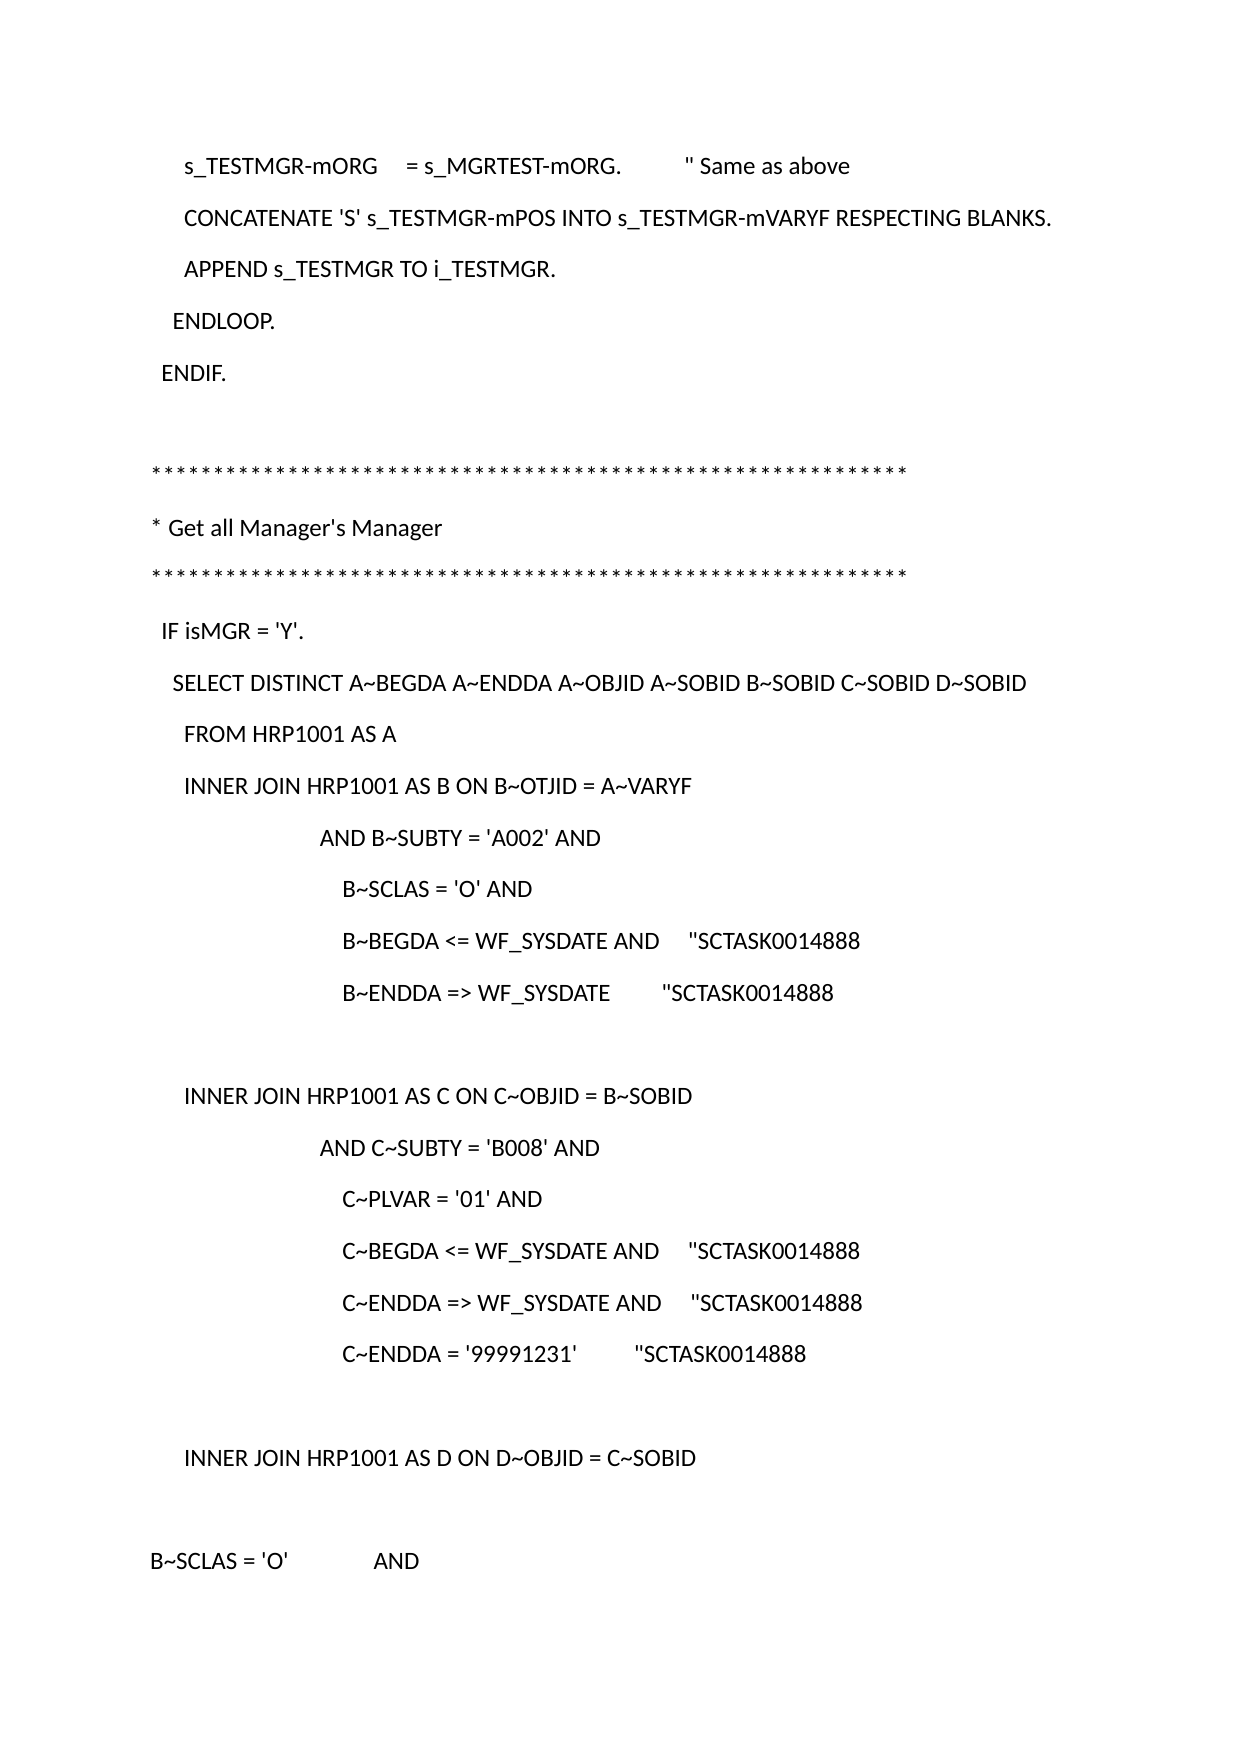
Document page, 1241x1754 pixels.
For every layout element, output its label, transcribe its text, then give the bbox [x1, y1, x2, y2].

text ************************************************************* [150, 460, 1090, 491]
text ************************************************************* [150, 563, 1090, 594]
text IF isMGR = 'Y'. [150, 615, 1090, 646]
text SELECT DISTINCT A~BEGDA A~ENDDA A~OBJID A~SOBID B~SOBID C~SOBID D~SOBID [150, 667, 1090, 697]
text B~ENDDA => WF_SYSDATE "SCTASK0014888 [150, 977, 1090, 1007]
text CONCATENATE 'S' s_TESTMGR-mPOS INTO s_TESTMGR-mVARYF RESPECTING BLANKS. [150, 202, 1090, 232]
text APPEND s_TESTMGR TO i_TESTMGR. [150, 253, 1090, 284]
text * Get all Manager's Manager [150, 512, 1090, 542]
text B~BEGDA <= WF_SYSDATE AND "SCTASK0014888 [150, 925, 1090, 956]
text C~ENDDA = '99991231' "SCTASK0014888 [150, 1338, 1090, 1369]
text ENDIF. [150, 357, 1090, 387]
text INNER JOIN HRP1001 AS C ON C~OBJID = B~SOBID [150, 1080, 1090, 1111]
text s_TESTMGR-mORG = s_MGRTEST-mORG. " Same as above [150, 150, 1090, 181]
text AND B~SUBTY = 'A002' AND [150, 822, 1090, 852]
text INNER JOIN HRP1001 AS D ON D~OBJID = C~SOBID [150, 1442, 1090, 1472]
text C~ENDDA => WF_SYSDATE AND "SCTASK0014888 [150, 1287, 1090, 1317]
text B~SCLAS = 'O' AND [150, 1545, 1090, 1576]
text C~PLVAR = '01' AND [150, 1183, 1090, 1214]
text AND C~SUBTY = 'B008' AND [150, 1132, 1090, 1162]
text C~BEGDA <= WF_SYSDATE AND "SCTASK0014888 [150, 1235, 1090, 1266]
text FROM HRP1001 AS A [150, 718, 1090, 749]
text INNER JOIN HRP1001 AS B ON B~OTJID = A~VARYF [150, 770, 1090, 801]
text ENDLOOP. [150, 305, 1090, 336]
text B~SCLAS = 'O' AND [150, 873, 1090, 904]
